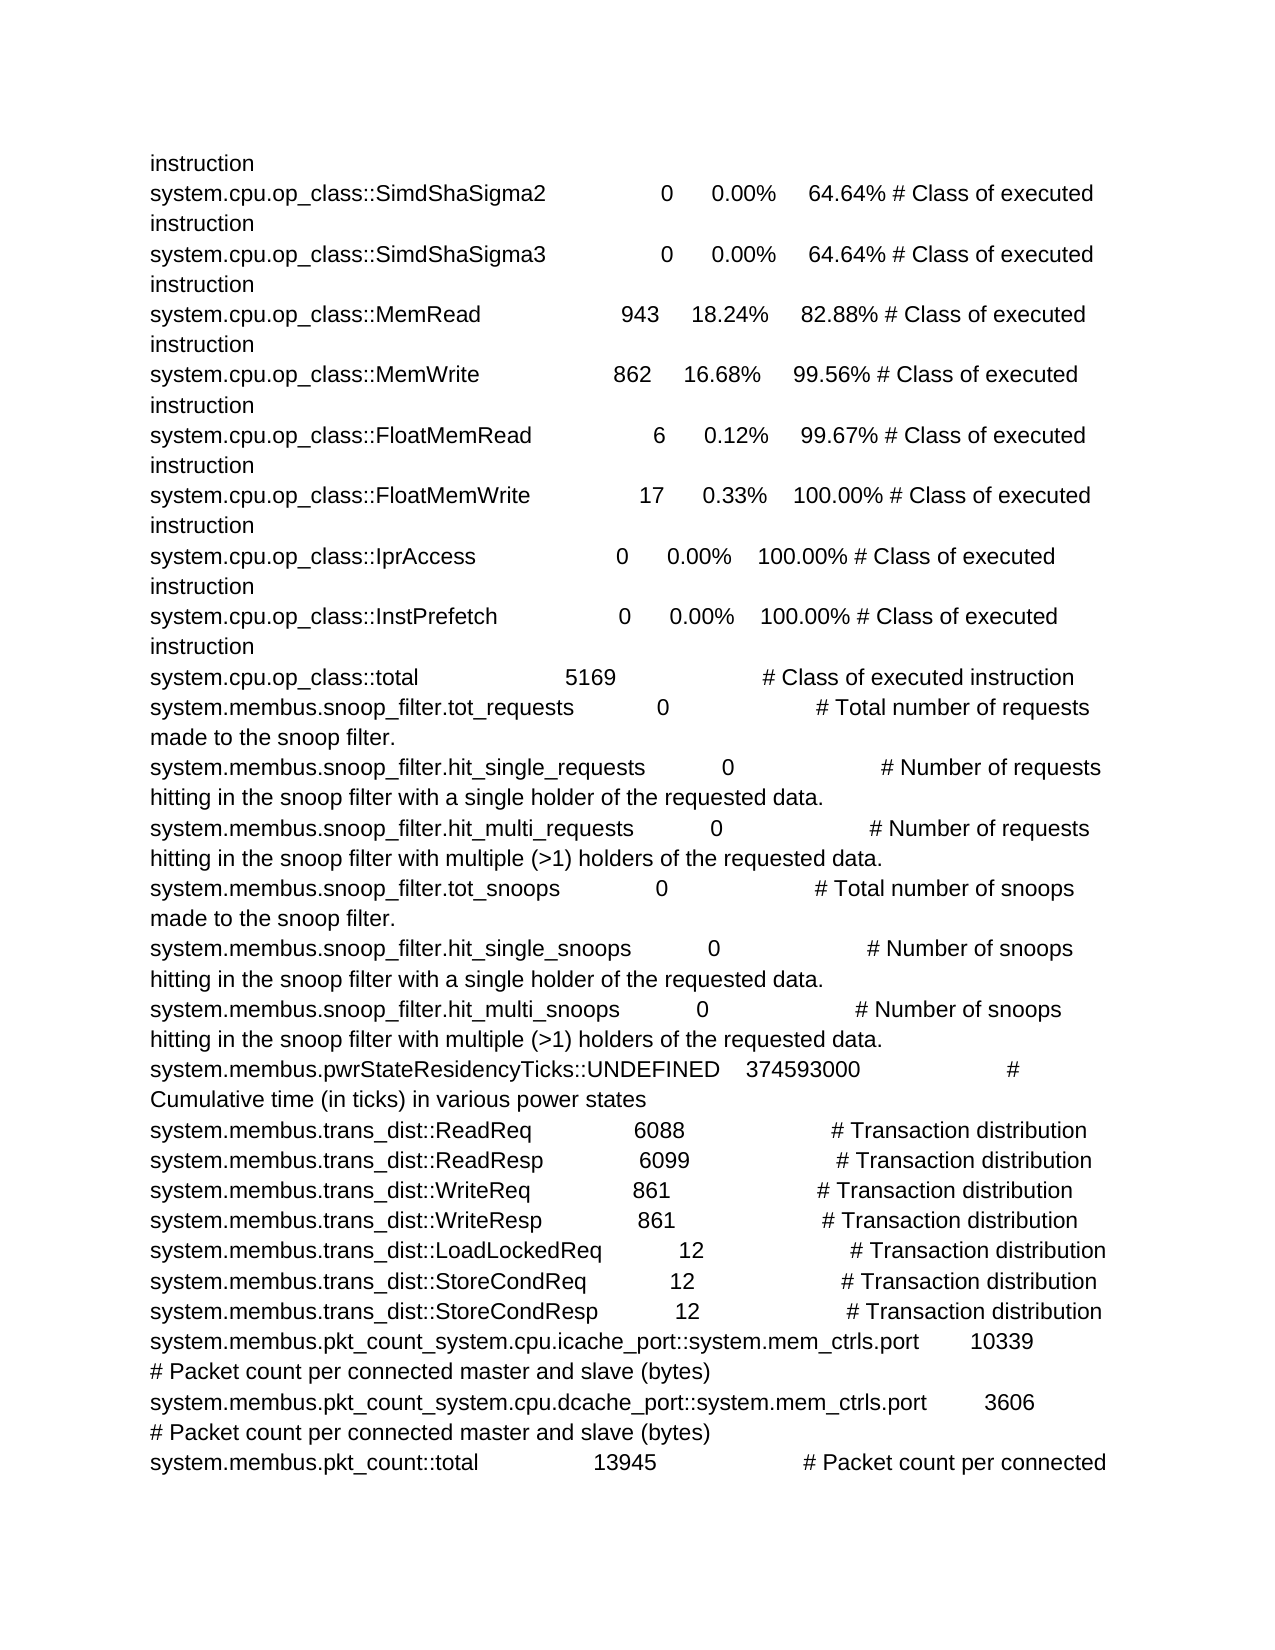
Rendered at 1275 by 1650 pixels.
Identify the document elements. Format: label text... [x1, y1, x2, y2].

text system.membus.snoop_filter.tot_snoops 0 # Total number of snoops made to the snoop filter. [150, 875, 1125, 932]
text system.cpu.op_class::MemWrite 862 16.68% 99.56% # Class of executed instruction [150, 361, 1125, 418]
text system.membus.snoop_filter.tot_requests 0 # Total number of requests made to the snoop filter. [150, 694, 1125, 750]
text system.membus.snoop_filter.hit_multi_snoops 0 # Number of snoops hitting in the snoop filter with multiple (>1) holders of the requested data. [150, 996, 1125, 1052]
text system.membus.trans_dist::ReadReq 6088 # Transaction distribution [150, 1117, 1125, 1143]
text system.cpu.op_class::SimdShaSigma3 0 0.00% 64.64% # Class of executed instruction [150, 241, 1125, 297]
text system.membus.snoop_filter.hit_multi_requests 0 # Number of requests hitting in the snoop filter with multiple (>1) holders of the requested data. [150, 814, 1125, 871]
text system.cpu.op_class::MemRead 943 18.24% 82.88% # Class of executed instruction [150, 301, 1125, 358]
text system.membus.snoop_filter.hit_single_requests 0 # Number of requests hitting in the snoop filter with a single holder of the requested data. [150, 754, 1125, 811]
text system.cpu.op_class::SimdShaSigma2 0 0.00% 64.64% # Class of executed instruction [150, 180, 1125, 237]
text system.cpu.op_class::IprAccess 0 0.00% 100.00% # Class of executed instruction [150, 543, 1125, 599]
text system.cpu.op_class::total 5169 # Class of executed instruction [150, 663, 1125, 690]
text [150, 1449, 1125, 1475]
text system.membus.pkt_count_system.cpu.dcache_port::system.mem_ctrls.port 3606 # Packet count per connected master and slave (bytes) [150, 1388, 1125, 1445]
text system.cpu.op_class::FloatMemRead 6 0.12% 99.67% # Class of executed instruction [150, 422, 1125, 478]
text system.membus.trans_dist::WriteReq 861 # Transaction distribution [150, 1177, 1125, 1203]
text system.membus.trans_dist::LoadLockedReq 12 # Transaction distribution [150, 1237, 1125, 1264]
text system.cpu.op_class::InstPrefetch 0 0.00% 100.00% # Class of executed instruction [150, 603, 1125, 660]
text system.membus.trans_dist::StoreCondResp 12 # Transaction distribution [150, 1298, 1125, 1324]
text system.membus.trans_dist::StoreCondReq 12 # Transaction distribution [150, 1268, 1125, 1294]
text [150, 150, 1125, 176]
text system.membus.pkt_count_system.cpu.icache_port::system.mem_ctrls.port 10339 # Packet count per connected master and slave (bytes) [150, 1328, 1125, 1385]
text system.membus.pwrStateResidencyTicks::UNDEFINED 374593000 # Cumulative time (in ticks) in various power states [150, 1056, 1125, 1113]
text system.membus.snoop_filter.hit_single_snoops 0 # Number of snoops hitting in the snoop filter with a single holder of the requested data. [150, 935, 1125, 992]
text system.membus.trans_dist::WriteResp 861 # Transaction distribution [150, 1207, 1125, 1234]
text system.membus.trans_dist::ReadResp 6099 # Transaction distribution [150, 1147, 1125, 1173]
text system.cpu.op_class::FloatMemWrite 17 0.33% 100.00% # Class of executed instruction [150, 482, 1125, 539]
